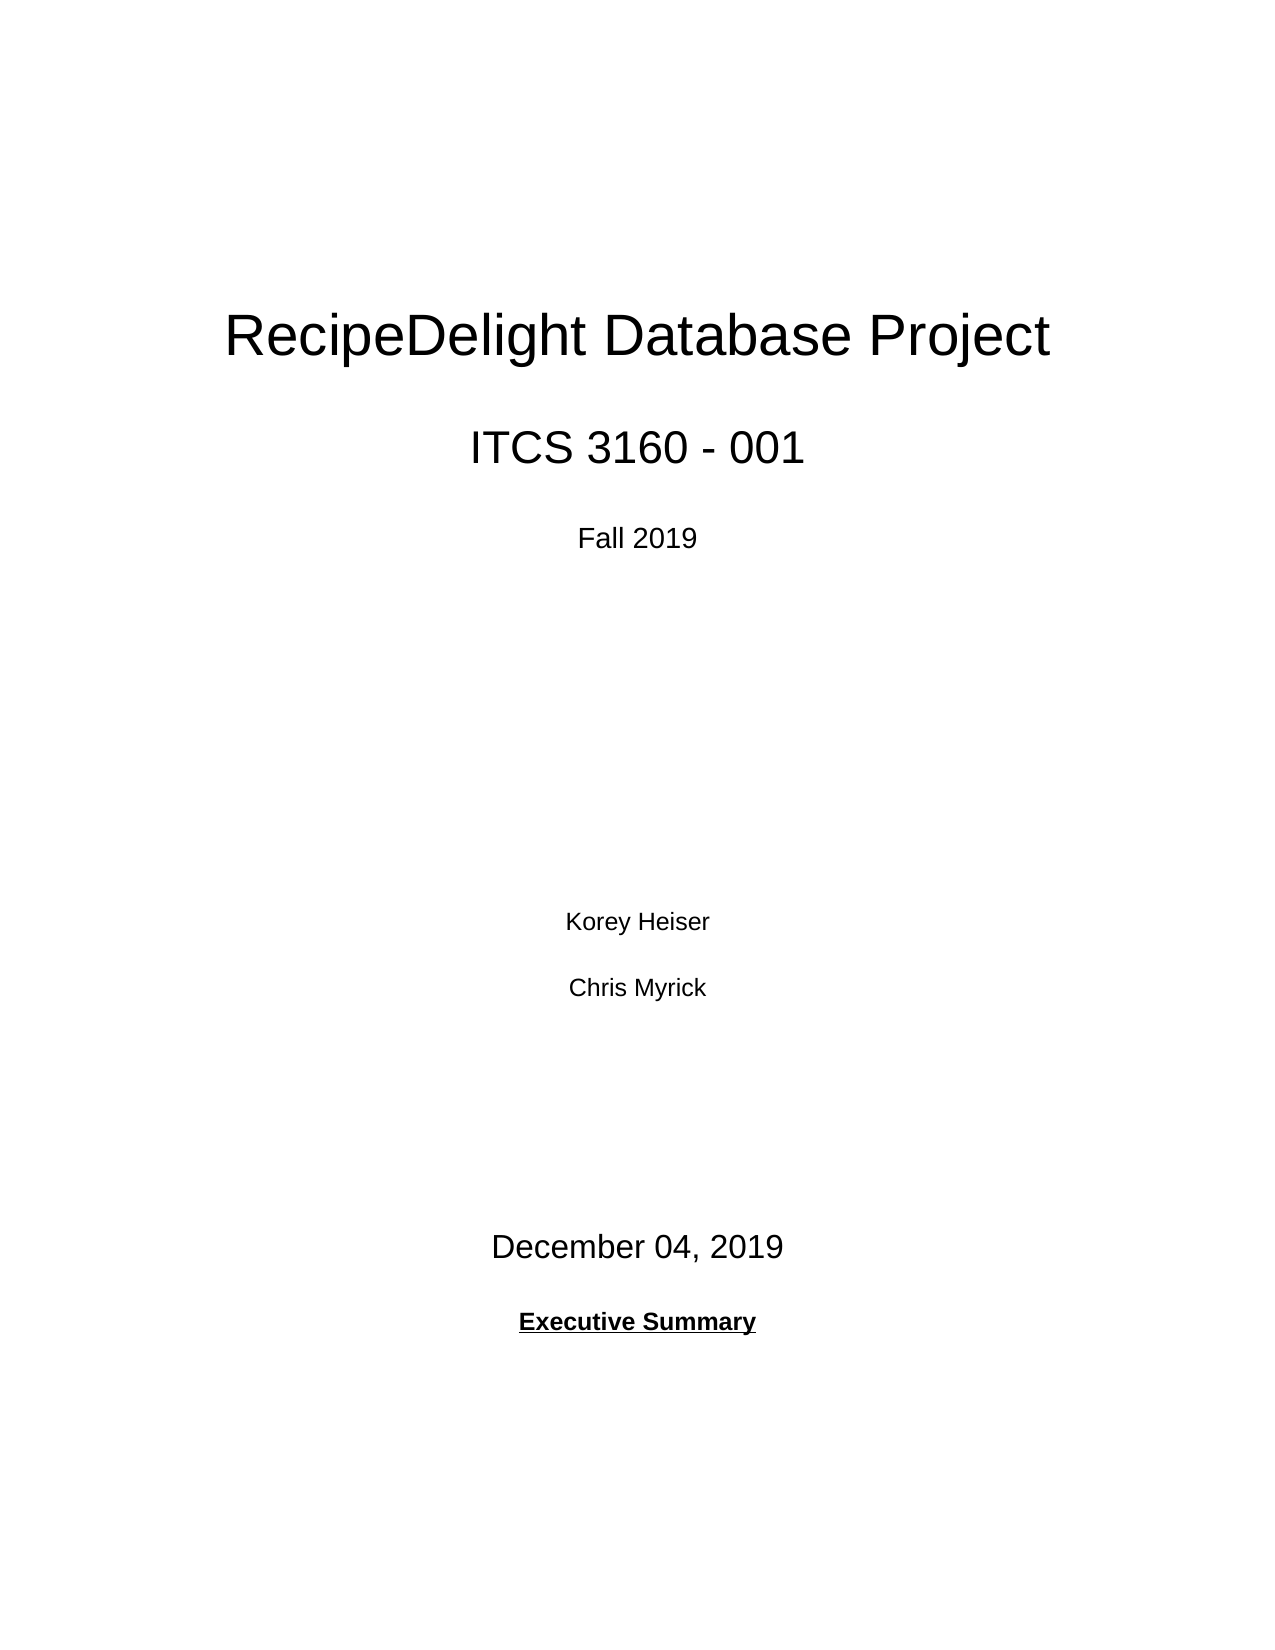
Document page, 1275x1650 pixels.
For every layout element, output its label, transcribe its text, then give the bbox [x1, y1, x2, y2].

text RecipeDelight Database Project [150, 300, 1125, 367]
text Fall 2019 [150, 521, 1125, 555]
text ITCS 3160 - 001 [150, 421, 1125, 474]
text Chris Myrick [150, 973, 1125, 1002]
text Korey Heiser [150, 907, 1125, 936]
text Executive Summary [150, 1307, 1125, 1336]
text December 04, 2019 [150, 1227, 1125, 1266]
